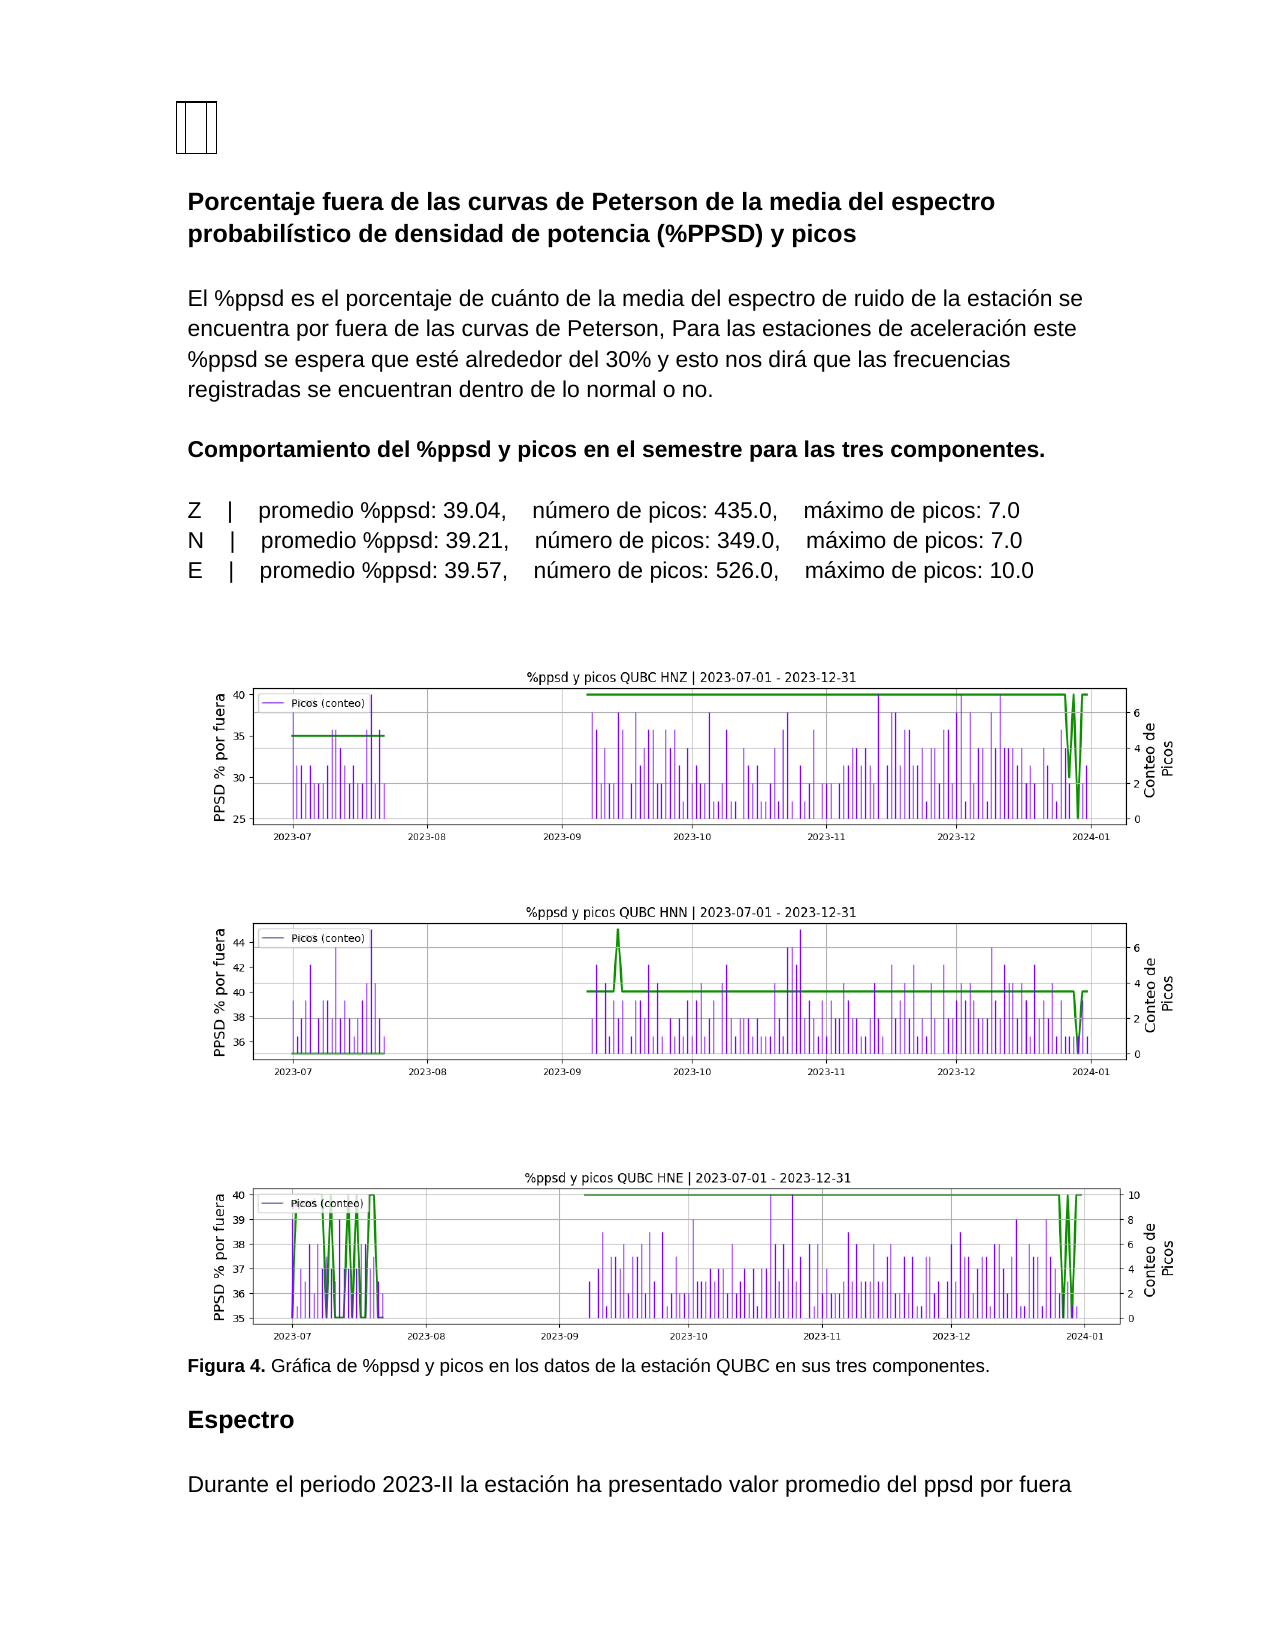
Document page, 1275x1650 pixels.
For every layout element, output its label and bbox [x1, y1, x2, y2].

picture [206, 617, 1182, 849]
picture [206, 852, 1182, 1084]
picture [206, 1118, 1182, 1348]
text [187, 153, 1087, 1497]
